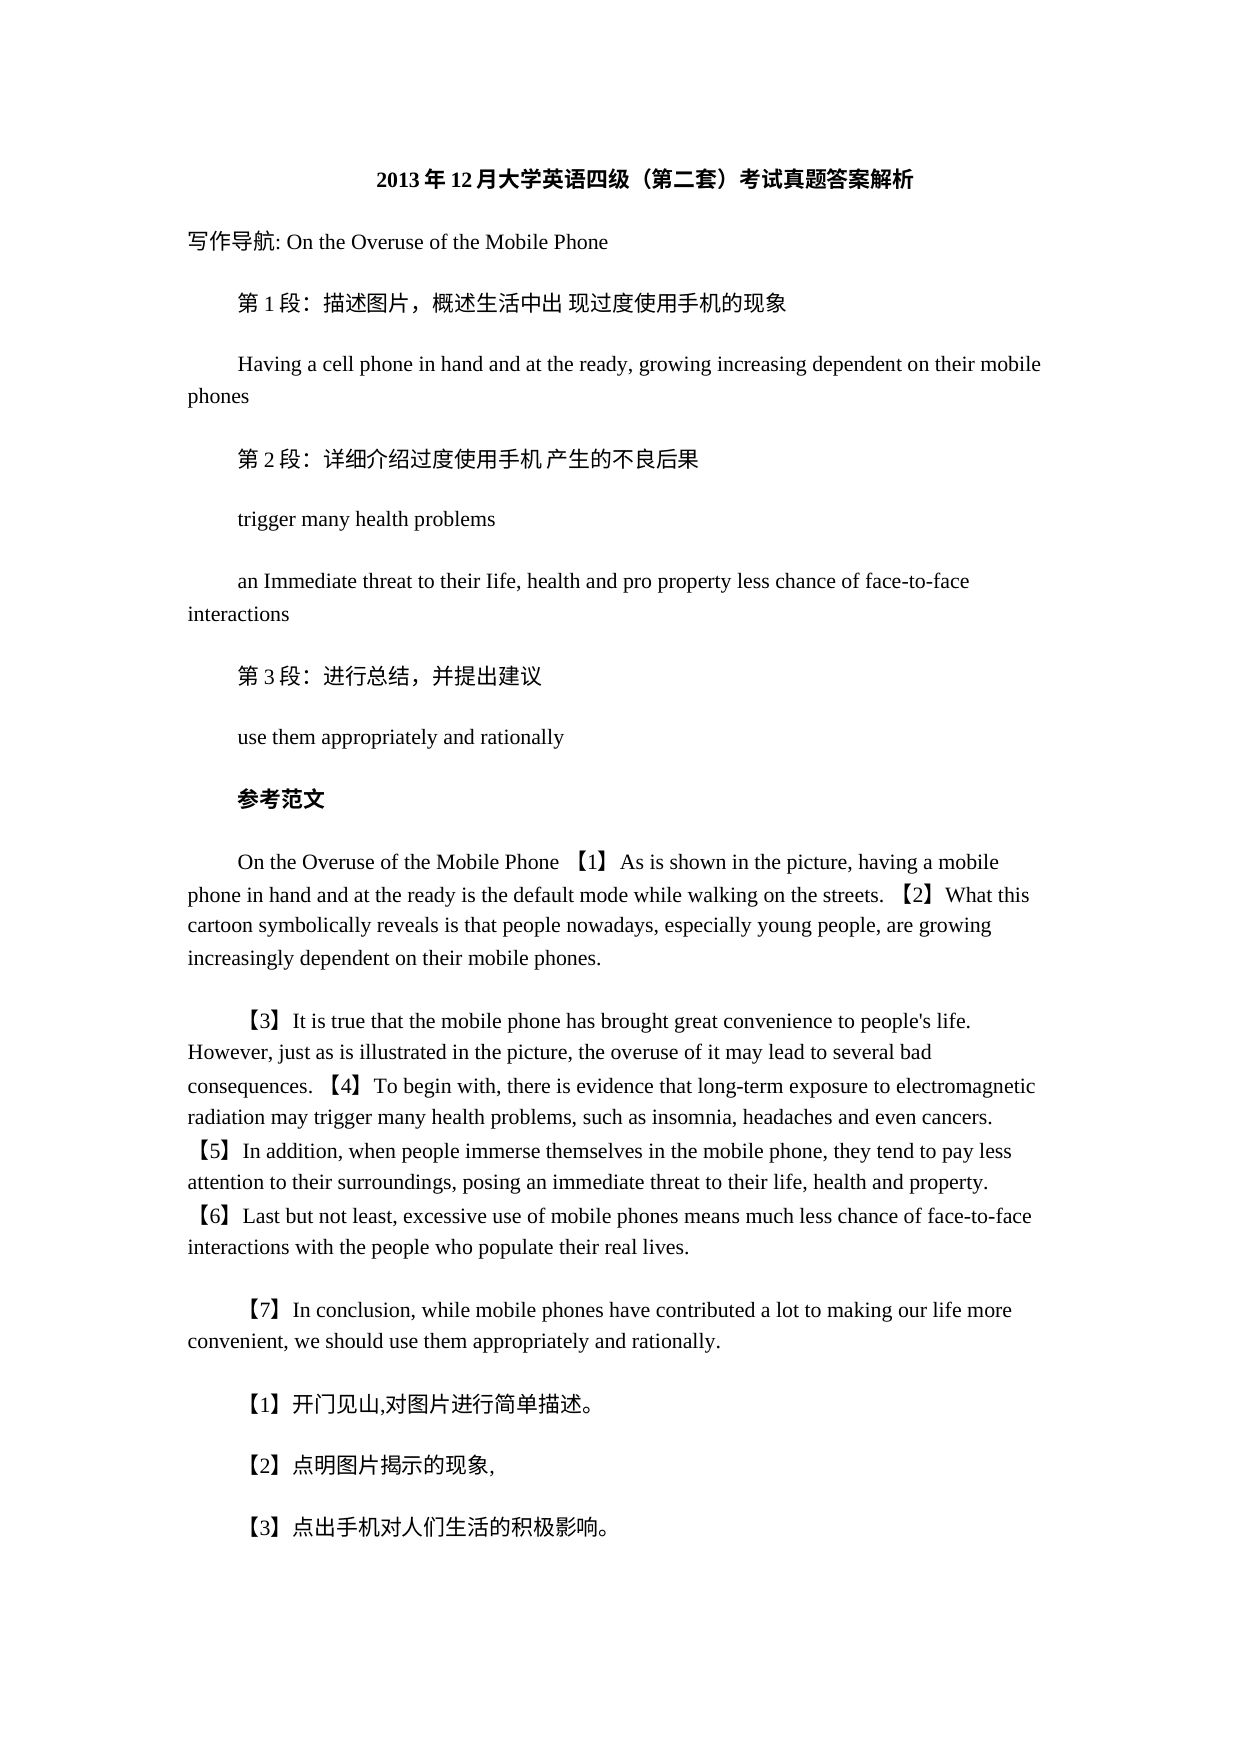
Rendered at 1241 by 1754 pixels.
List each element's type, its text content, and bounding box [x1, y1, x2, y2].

text Having a cell phone in hand and at the ready, growing increasing dependent on their mobile phones [187, 347, 1053, 412]
text 【2】点明图片揭示的现象, [187, 1448, 1053, 1480]
text 第1段：描述图片，概述生活中出 现过度使用手机的现象 [187, 285, 1053, 318]
text 参考范文 [187, 782, 1053, 814]
text 【3】点出手机对人们生活的积极影响。 [187, 1509, 1053, 1542]
text 2013年12月大学英语四级（第二套）考试真题答案解析 [187, 162, 1053, 194]
text trigger many health problems [187, 503, 1053, 535]
text 第3段：进行总结，并提出建议 [187, 659, 1053, 691]
text 【3】It is true that the mobile phone has brought great convenience to people's life. However, just as is illustrated in the picture, the overuse of it may lead to several bad consequences. 【4】To begin with, there is evidence that long-term exposure to electromagnetic radiation may trigger many health problems, such as insomnia, headaches and even cancers.【5】In addition, when people immerse themselves in the mobile phone, they tend to pay less attention to their surroundings, posing an immediate threat to their life, health and property.【6】Last but not least, excessive use of mobile phones means much less chance of face-to-face interactions with the people who populate their real lives. [187, 1003, 1053, 1263]
text an Immediate threat to their Iife, health and pro property less chance of face-to-face interactions [187, 564, 1053, 629]
text 第2段：详细介绍过度使用手机 产生的不良后果 [187, 441, 1053, 474]
text 【1】开门见山,对图片进行简单描述。 [187, 1386, 1053, 1419]
text 写作导航: On the Overuse of the Mobile Phone [187, 224, 1053, 256]
text On the Overuse of the Mobile Phone 【1】As is shown in the picture, having a mobile phone in hand and at the ready is the default mode while walking on the streets. 【2】What this cartoon symbolically reveals is that people nowadays, especially young people, are growing increasingly dependent on their mobile phones. [187, 844, 1053, 974]
text 【7】In conclusion, while mobile phones have contributed a lot to making our life more convenient, we should use them appropriately and rationally. [187, 1292, 1053, 1357]
text use them appropriately and rationally [187, 720, 1053, 753]
